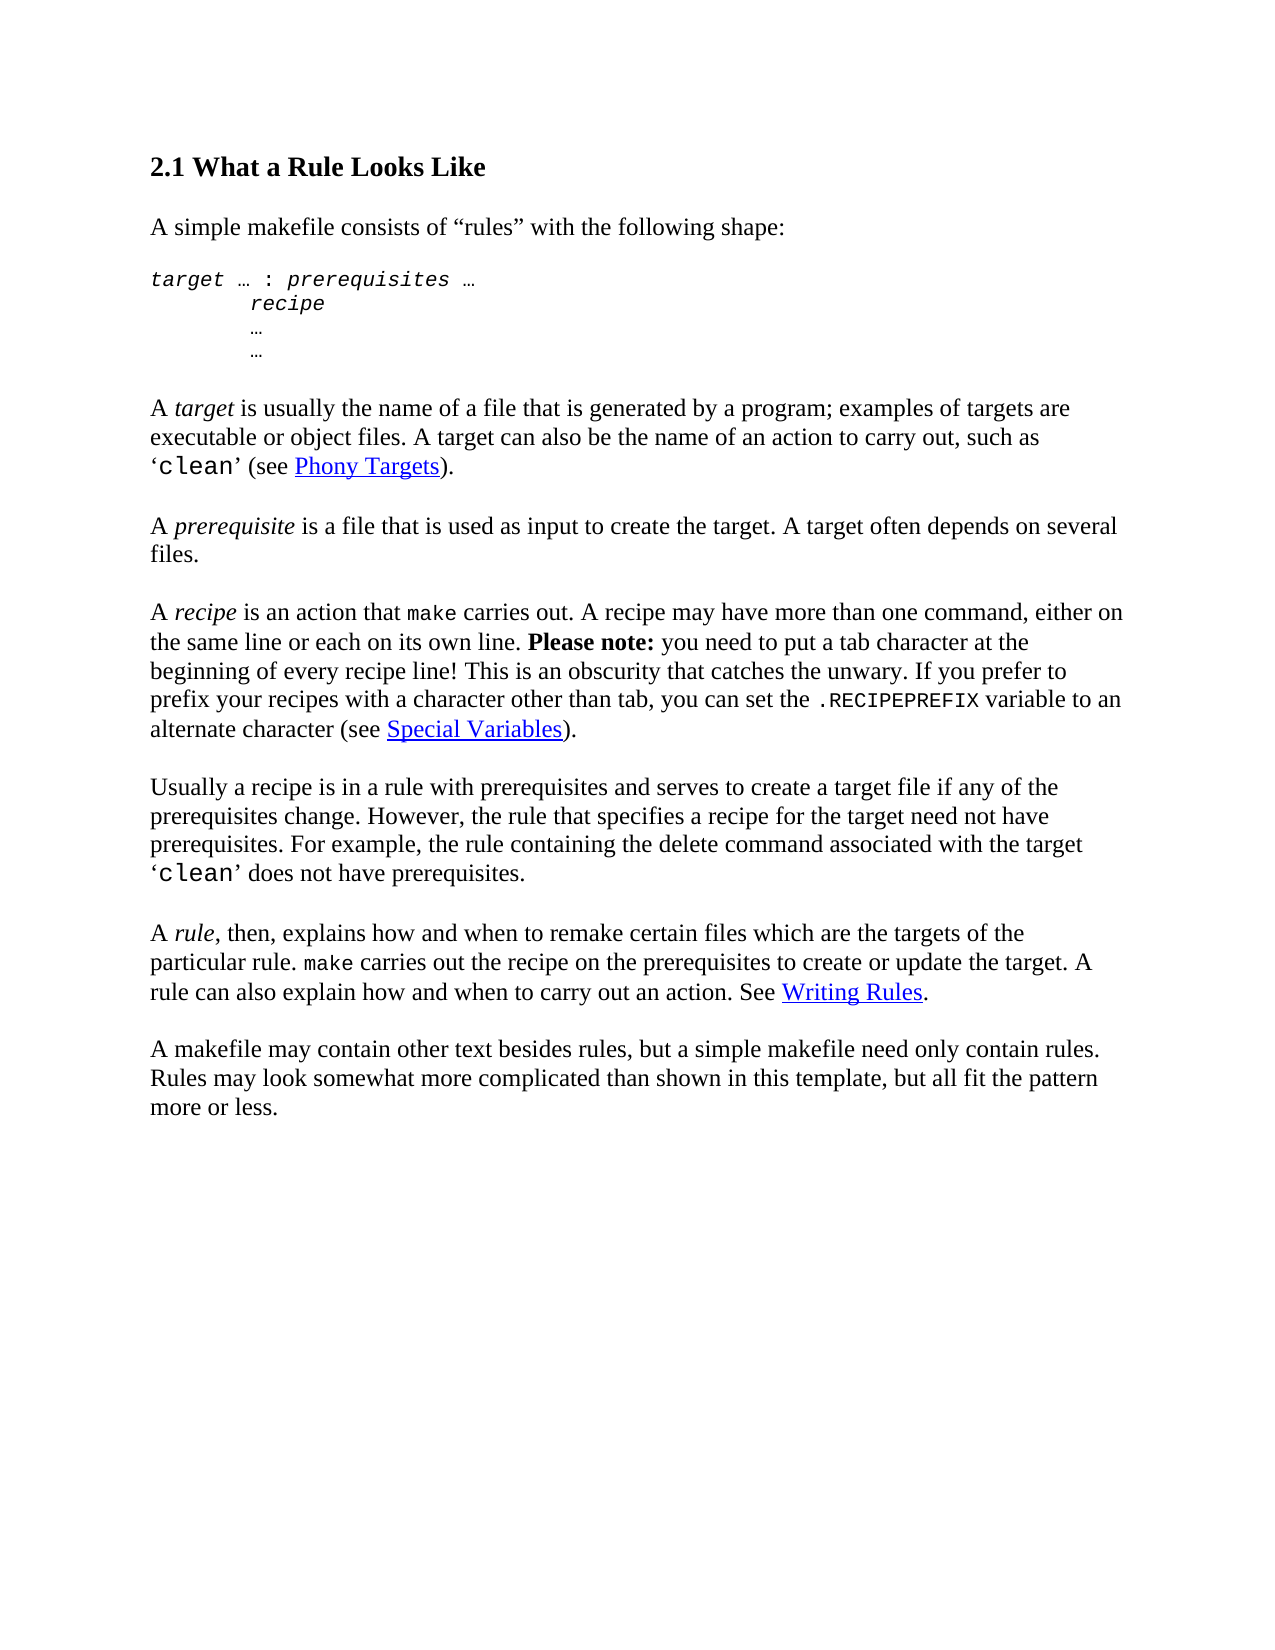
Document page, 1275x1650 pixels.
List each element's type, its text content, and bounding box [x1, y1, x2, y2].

text A target is usually the name of a file that is generated by a program; examples of targets are executable or object files. A target can also be the name of an action to carry out, such as ‘clean’ (see Phony Targets). [150, 393, 1125, 482]
text A prerequisite is a file that is used as input to create the target. A target often depends on several files. [150, 511, 1125, 568]
text A recipe is an action that make carries out. A recipe may have more than one command, either on the same line or each on its own line. Please note: you need to put a tab character at the beginning of every recipe line! This is an obscurity that catches the unwary. If you prefer to prefix your recipes with a character other than tab, you can set the .RECIPEPREFIX variable to an alternate character (see Special Variables). [150, 597, 1125, 743]
text A simple makefile consists of “rules” with the following shape: [150, 212, 1125, 240]
text 2.1 What a Rule Looks Like [150, 150, 1125, 182]
text A rule, then, explains how and when to remake certain files which are the targets of the particular rule. make carries out the recipe on the prerequisites to create or update the target. A rule can also explain how and when to carry out an action. See Writing Rules. [150, 918, 1125, 1005]
text A makefile may contain other text besides rules, but a simple makefile need only contain rules. Rules may look somewhat more complicated than shown in this template, but all fit the pattern more or less. [150, 1034, 1125, 1121]
text … [150, 317, 1125, 340]
text … [150, 340, 1125, 364]
text target … : prerequisites … [150, 269, 1125, 293]
text Usually a recipe is in a rule with prerequisites and serves to create a target file if any of the prerequisites change. However, the rule that specifies a recipe for the target need not have prerequisites. For example, the rule containing the delete command associated with the target ‘clean’ does not have prerequisites. [150, 772, 1125, 889]
text recipe [150, 293, 1125, 317]
